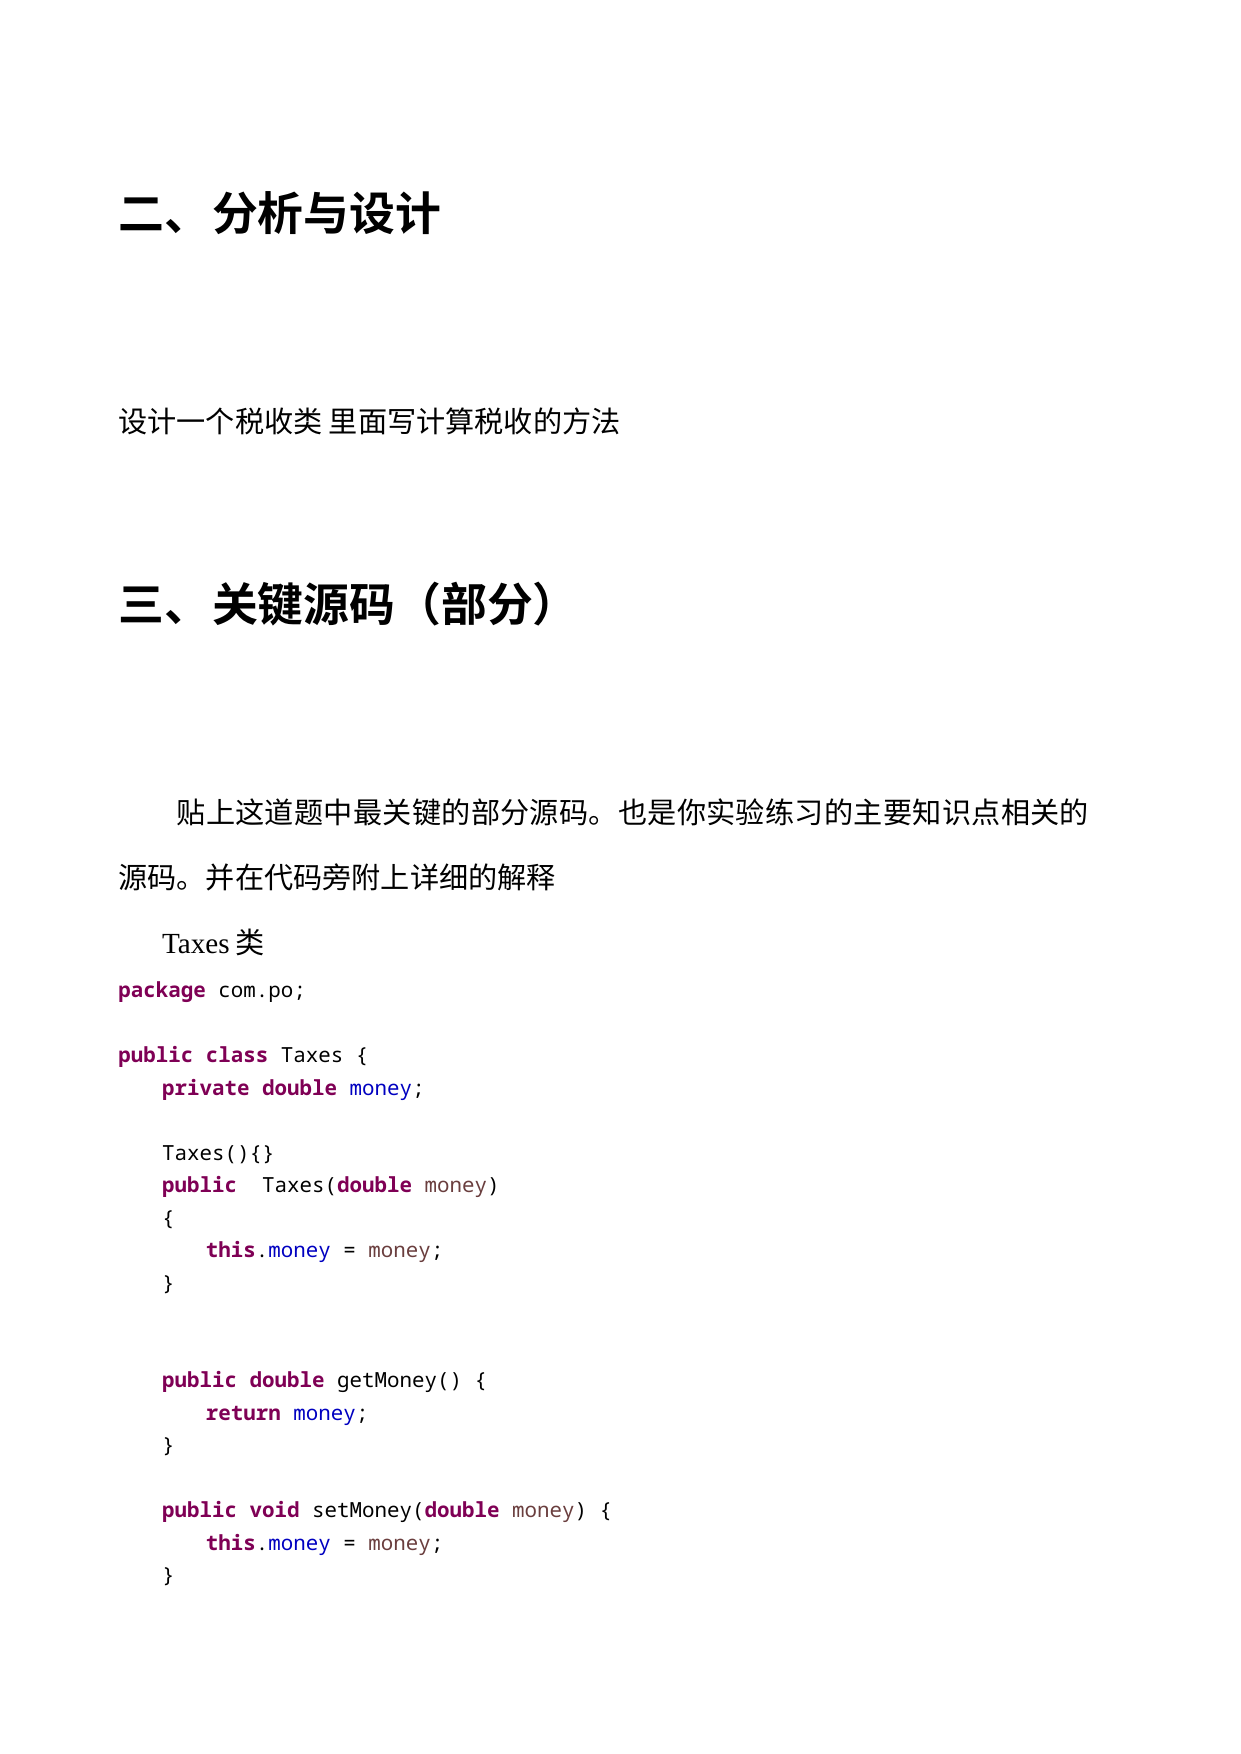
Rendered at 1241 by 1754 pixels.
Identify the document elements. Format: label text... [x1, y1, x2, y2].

text { [118, 1201, 1093, 1233]
text this.money = money; [118, 1233, 1093, 1266]
text return money; [118, 1396, 1093, 1428]
text } [118, 1428, 1093, 1461]
list 贴上这道题中最关键的部分源码。也是你实验练习的主要知识点相关的源码。并在代码旁附上详细的解释 [118, 778, 1093, 908]
text private double money; [118, 1071, 1093, 1103]
text public class Taxes { [118, 1038, 1093, 1071]
text } [118, 1558, 1093, 1591]
text 设计一个税收类 里面写计算税收的方法 [118, 387, 1093, 452]
text } [118, 1266, 1093, 1298]
text public Taxes(double money) [118, 1168, 1093, 1201]
text Taxes类 [118, 908, 1093, 973]
text this.money = money; [118, 1526, 1093, 1558]
text Taxes(){} [118, 1136, 1093, 1168]
subtitle 分析与设计 [118, 162, 1093, 259]
text public void setMoney(double money) { [118, 1493, 1093, 1526]
text public double getMoney() { [118, 1363, 1093, 1396]
text package com.po; [118, 973, 1093, 1006]
subtitle 关键源码（部分） [118, 553, 1093, 650]
